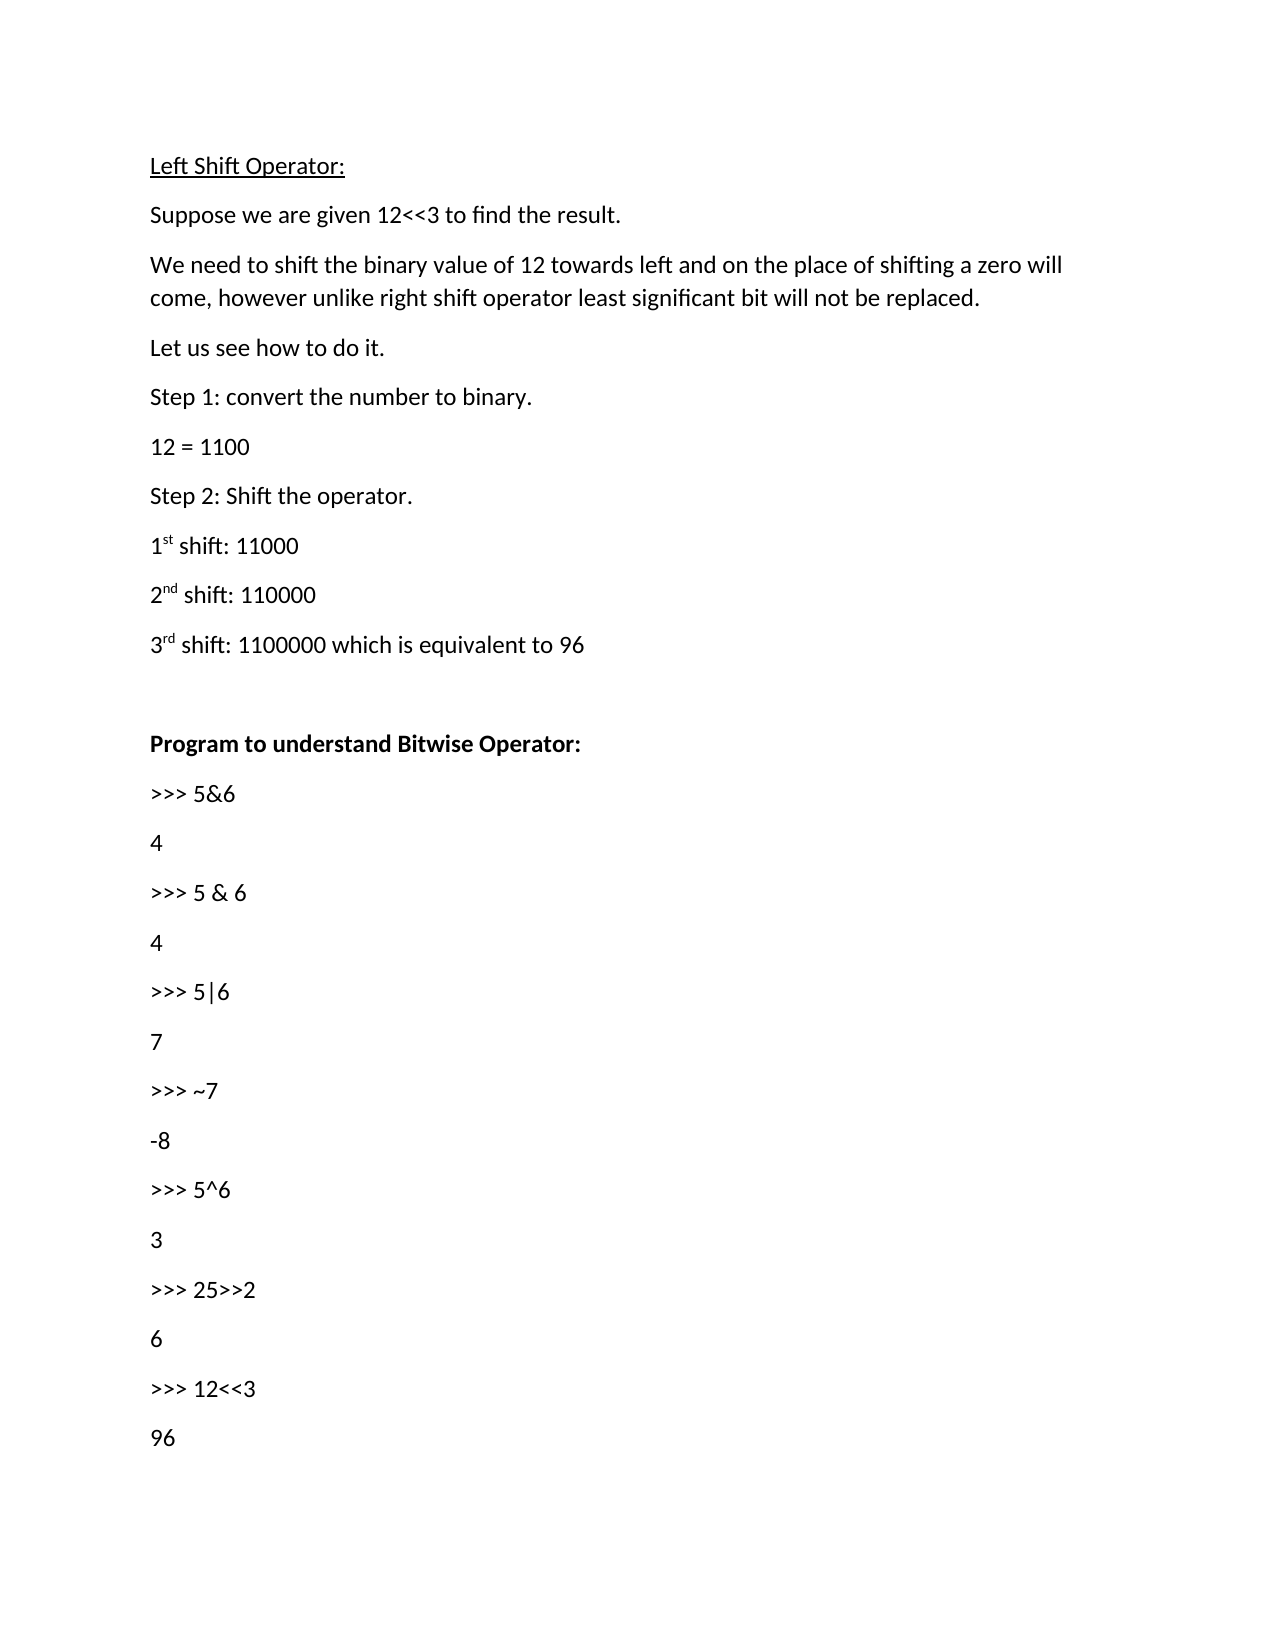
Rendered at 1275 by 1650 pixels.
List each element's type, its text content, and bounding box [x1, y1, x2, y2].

text -8 [150, 1125, 1125, 1156]
text >>> 5^6 [150, 1174, 1125, 1205]
text Program to understand Bitwise Operator: [150, 728, 1125, 759]
text Suppose we are given 12<<3 to find the result. [150, 199, 1125, 230]
text Step 1: convert the number to binary. [150, 381, 1125, 412]
text 4 [150, 827, 1125, 858]
text Let us see how to do it. [150, 332, 1125, 362]
text 6 [150, 1323, 1125, 1354]
text >>> 12<<3 [150, 1373, 1125, 1403]
text Step 2: Shift the operator. [150, 480, 1125, 511]
text We need to shift the binary value of 12 towards left and on the place of shifting a zero will come, however unlike right shift operator least significant bit will not be replaced. [150, 249, 1125, 313]
text >>> 25>>2 [150, 1274, 1125, 1304]
text 1st shift: 11000 [150, 530, 1125, 561]
text >>> 5&6 [150, 778, 1125, 808]
text 4 [150, 927, 1125, 957]
text >>> 5|6 [150, 976, 1125, 1007]
text >>> 5 & 6 [150, 877, 1125, 908]
text 3rd shift: 1100000 which is equivalent to 96 [150, 629, 1125, 660]
text 2nd shift: 110000 [150, 579, 1125, 610]
text >>> ~7 [150, 1075, 1125, 1106]
text 7 [150, 1026, 1125, 1056]
text 3 [150, 1224, 1125, 1255]
text 96 [150, 1422, 1125, 1453]
text Left Shift Operator: [150, 150, 1125, 181]
text 12 = 1100 [150, 431, 1125, 461]
